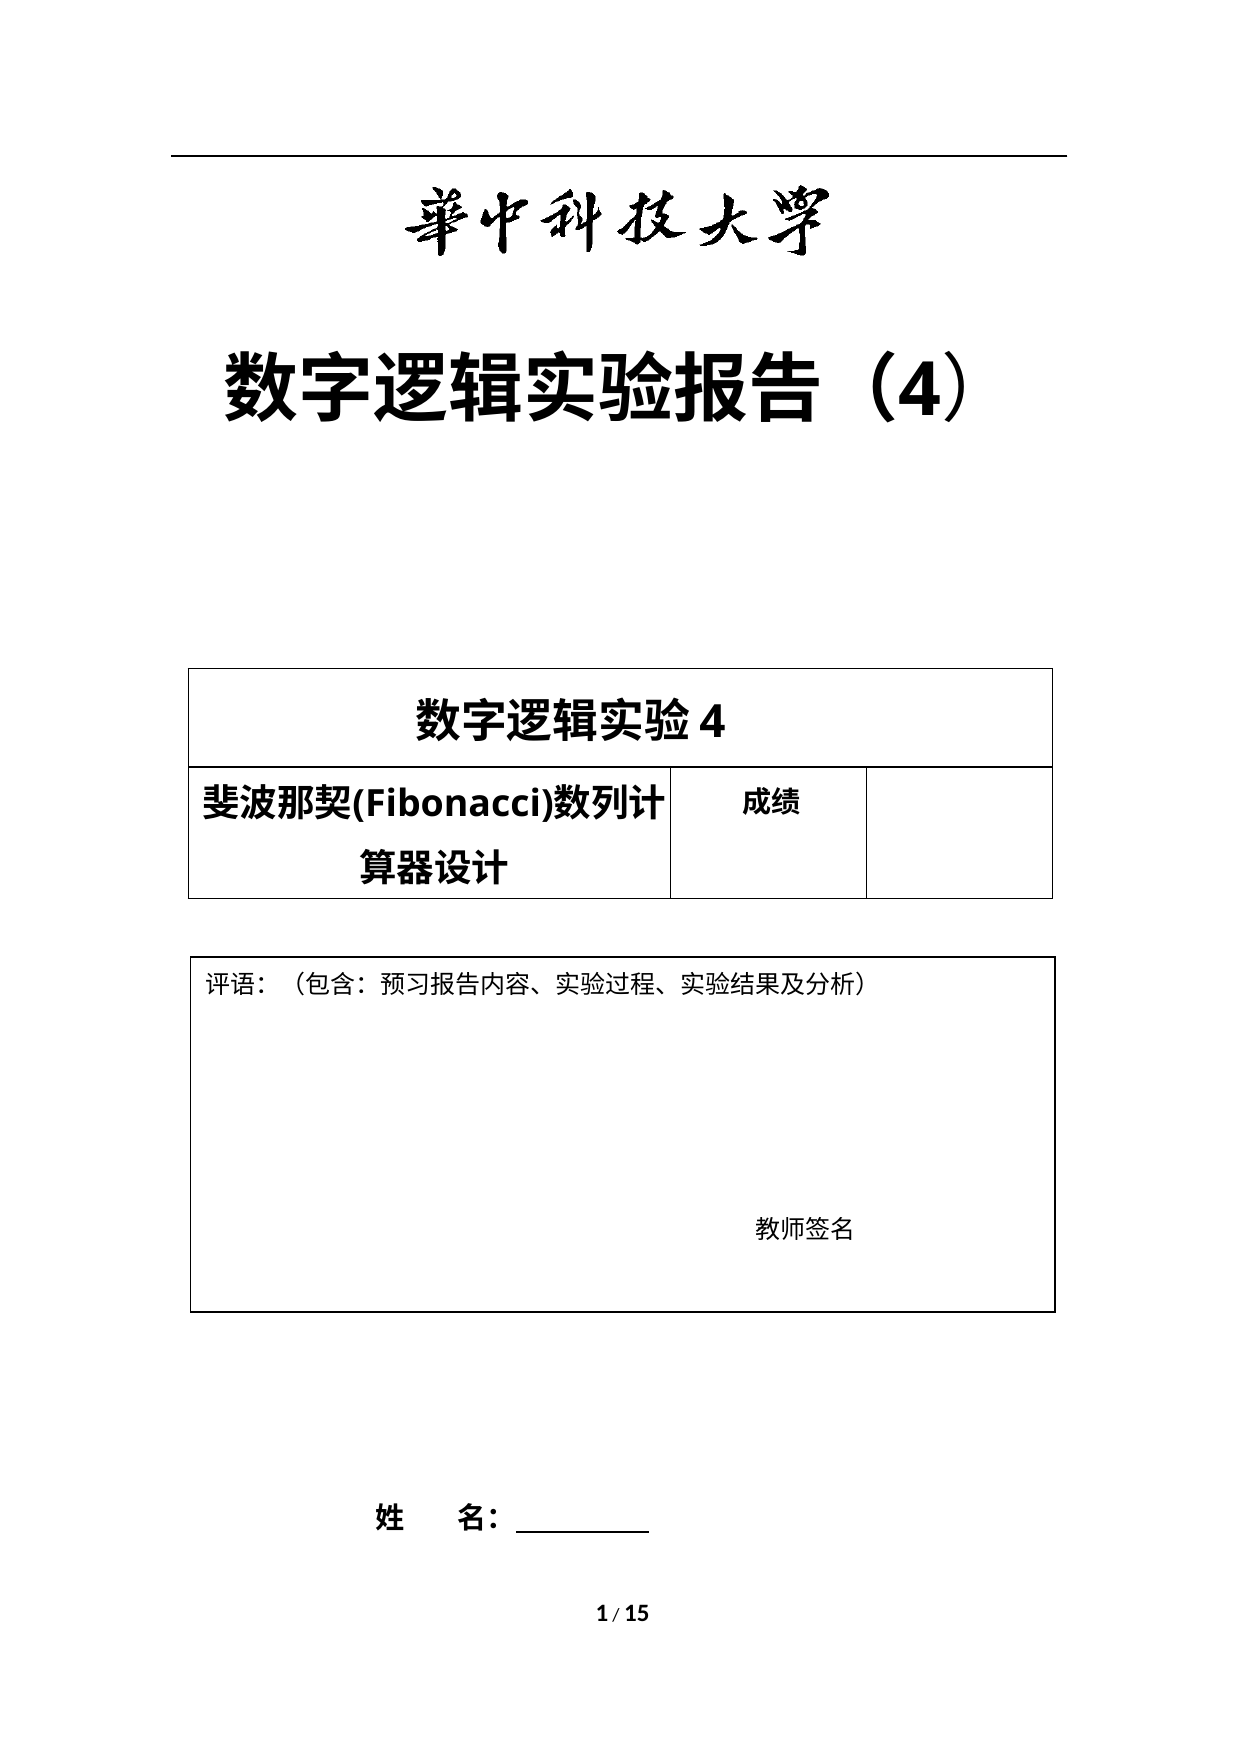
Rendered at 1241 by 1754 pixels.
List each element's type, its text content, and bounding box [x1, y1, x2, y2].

subtitle 数字逻辑实验报告（4） [187, 317, 1053, 447]
table_header 数字逻辑实验4 [189, 669, 1052, 766]
table_cell 斐波那契(Fibonacci)数列计算器设计 [189, 768, 670, 897]
table_cell [867, 768, 1052, 897]
table_cell 成绩 [671, 768, 866, 897]
text 姓 名： [187, 1483, 1053, 1548]
